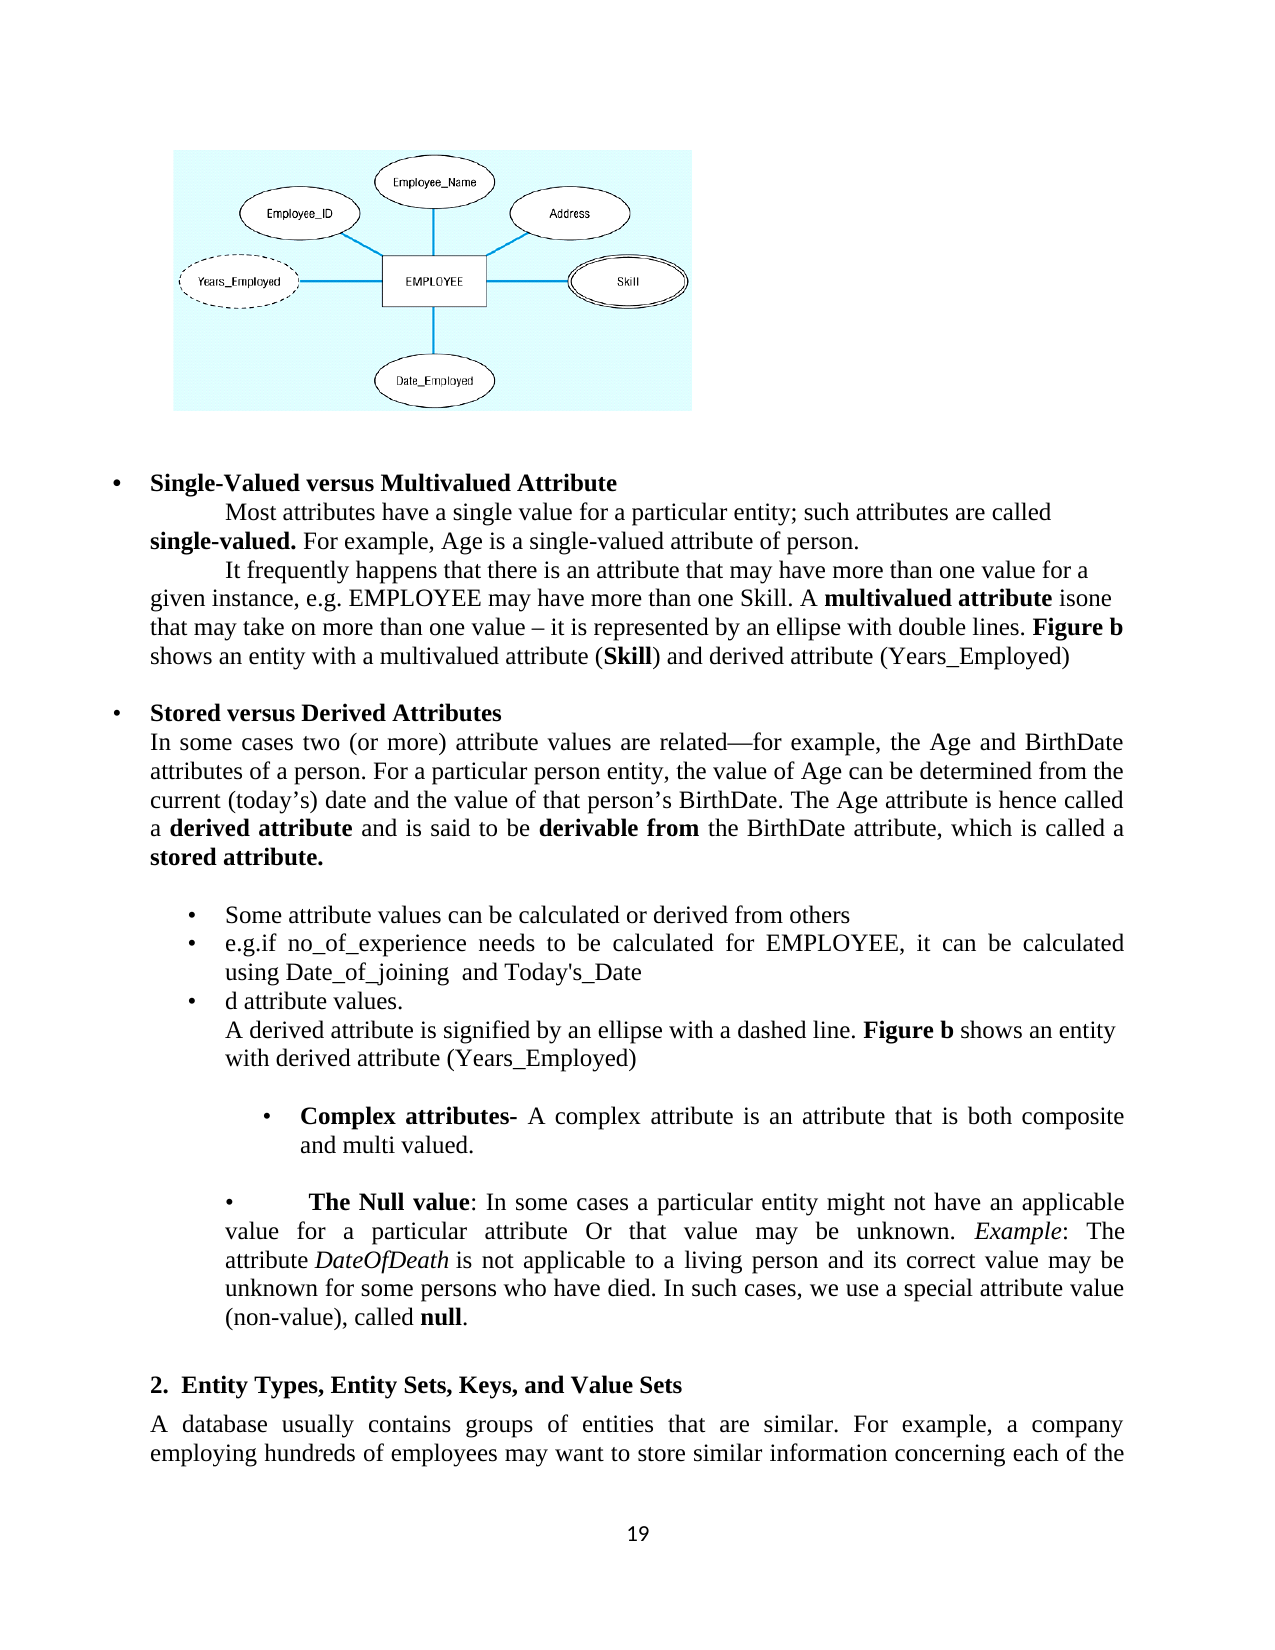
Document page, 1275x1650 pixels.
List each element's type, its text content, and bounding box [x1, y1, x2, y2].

list Complex attributes- A complex attribute is an attribute that is both composite and multi valued. [262, 1101, 1125, 1158]
list e.g.if no_of_experience needs to be calculated for EMPLOYEE, it can be calculated using Date_of_joining and Today's_Date [187, 928, 1125, 986]
list Single-Valued versus Multivalued Attribute [112, 468, 1125, 497]
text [150, 1409, 1125, 1467]
text In some cases two (or more) attribute values are related—for example, the Age and BirthDate attributes of a person. For a particular person entity, the value of Age can be determined from the current (today’s) date and the value of that person’s BirthDate. The Age attribute is hence called a derived attribute and is said to be derivable from the BirthDate attribute, which is called a stored attribute. [150, 727, 1125, 871]
list Stored versus Derived Attributes [112, 698, 1125, 727]
text with derived attribute (Years_Employed) [150, 1043, 1125, 1072]
picture [173, 150, 692, 411]
list d attribute values. [187, 986, 1125, 1015]
list Some attribute values can be calculated or derived from others [187, 900, 1125, 928]
text It frequently happens that there is an attribute that may have more than one value for a given instance, e.g. EMPLOYEE may have more than one Skill. A multivalued attribute isone that may take on more than one value – it is represented by an ellipse with double lines. Figure b shows an entity with a multivalued attribute (Skill) and derived attribute (Years_Employed) [150, 555, 1125, 670]
text Most attributes have a single value for a particular entity; such attributes are called single-valued. For example, Age is a single-valued attribute of person. [150, 497, 1125, 555]
text A derived attribute is signified by an ellipse with a dashed line. Figure b shows an entity [150, 1015, 1125, 1043]
text 2. Entity Types, Entity Sets, Keys, and Value Sets [150, 1370, 1125, 1399]
list The Null value: In some cases a particular entity might not have an applicable value for a particular attribute Or that value may be unknown. Example: The attribute DateOfDeath is not applicable to a living person and its correct value may be unknown for some persons who have died. In such cases, we use a special attribute value (non-value), called null. [225, 1187, 1125, 1331]
